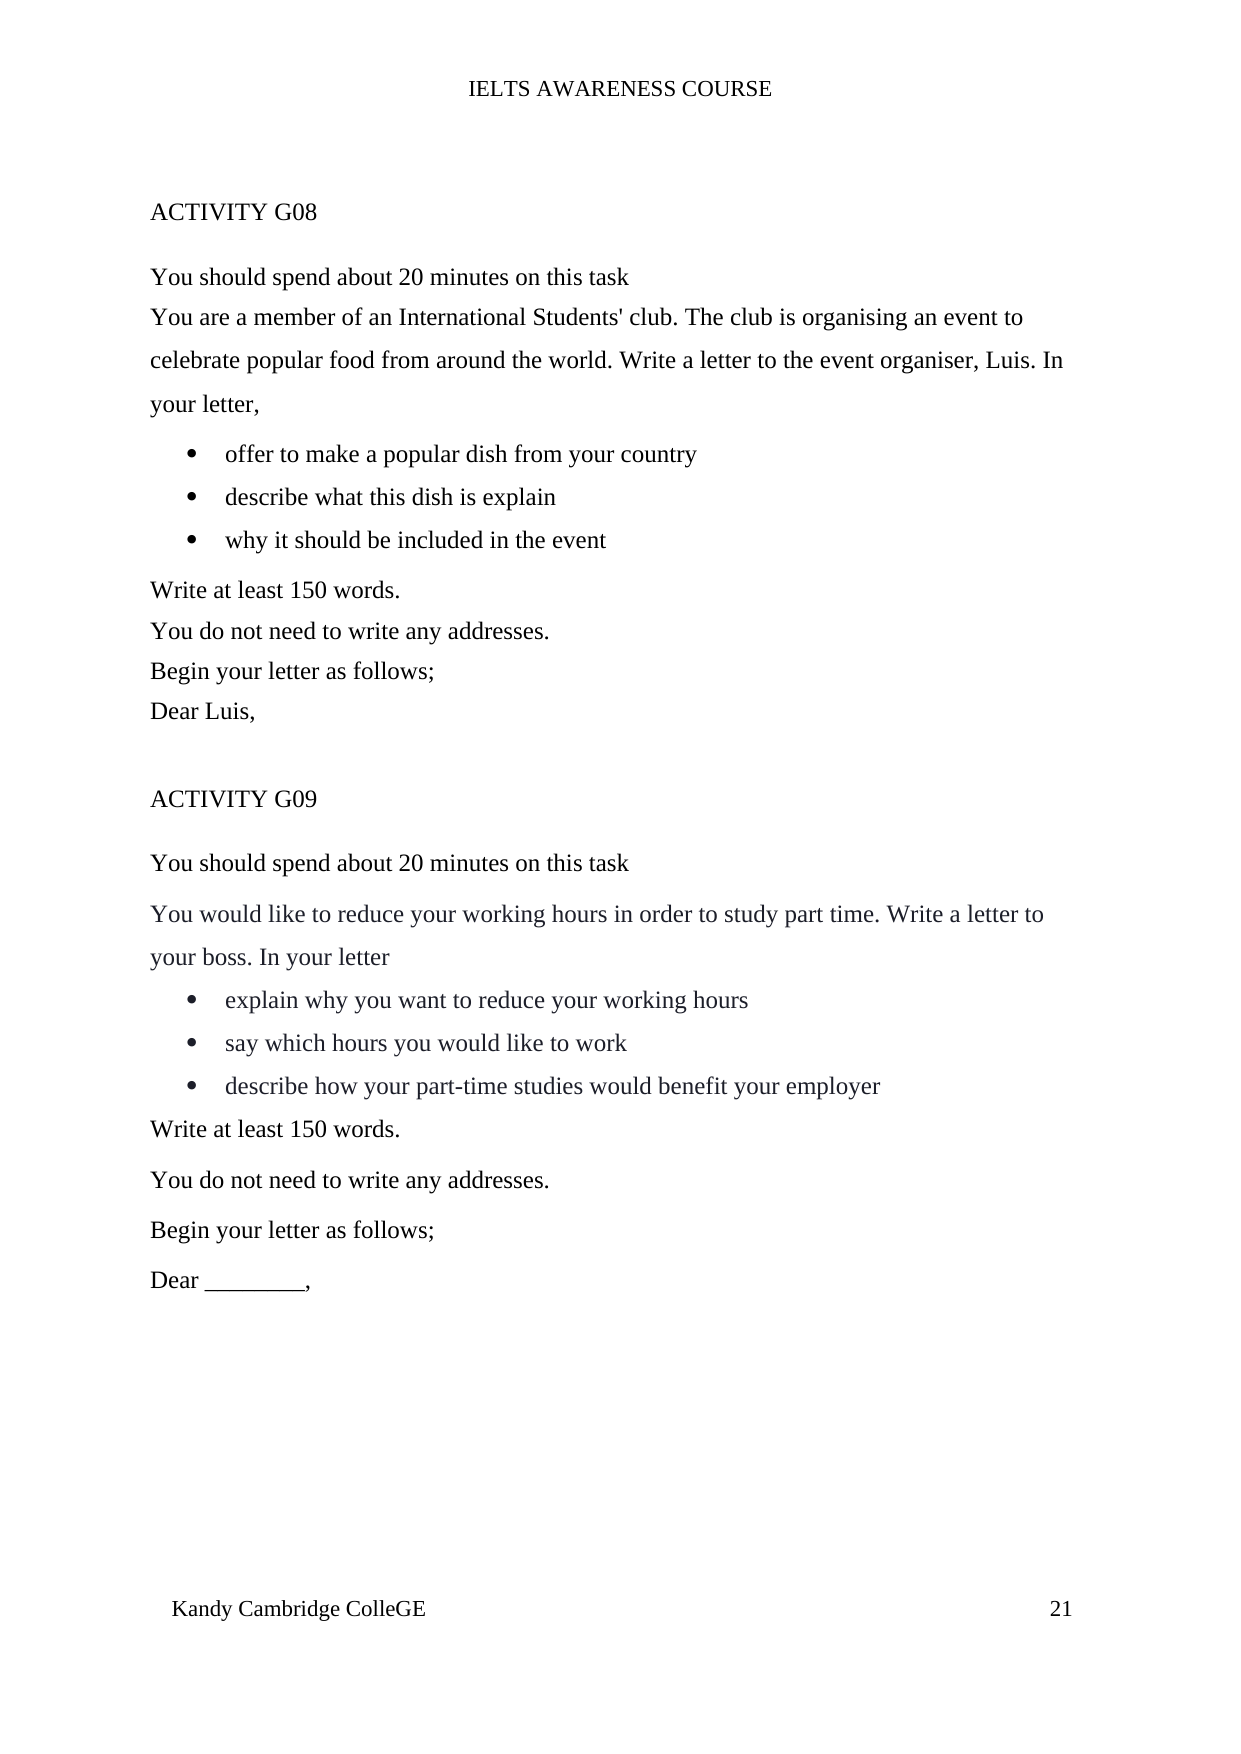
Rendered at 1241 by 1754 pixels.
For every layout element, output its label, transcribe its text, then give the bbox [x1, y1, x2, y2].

list why it should be included in the event [187, 525, 1083, 554]
text You do not need to write any addresses. [150, 616, 1083, 644]
text Dear Luis, [150, 696, 1083, 725]
text You are a member of an International Students' club. The club is organising an event to celebrate popular food from around the world. Write a letter to the event organiser, Luis. In your letter, [150, 302, 1083, 417]
subtitle describe how your part-time studies would benefit your employer [187, 1071, 1090, 1100]
list offer to make a popular dish from your country [187, 439, 1083, 468]
list describe what this dish is explain [187, 482, 1083, 511]
text ACTIVITY G08 [150, 197, 1090, 226]
text You do not need to write any addresses. [150, 1165, 1083, 1193]
text Begin your letter as follows; [150, 1215, 1083, 1244]
text Begin your letter as follows; [150, 656, 1083, 685]
subtitle explain why you want to reduce your working hours [187, 985, 1090, 1014]
text ACTIVITY G09 [150, 784, 1090, 812]
text Dear ________, [150, 1265, 1083, 1294]
text You should spend about 20 minutes on this task [150, 262, 1083, 291]
subtitle You would like to reduce your working hours in order to study part time. Write a letter to your boss. In your letter [150, 899, 1090, 971]
text Write at least 150 words. [150, 576, 1083, 604]
text You should spend about 20 minutes on this task [150, 848, 1083, 877]
subtitle say which hours you would like to work [187, 1028, 1090, 1057]
text Write at least 150 words. [150, 1114, 1083, 1143]
